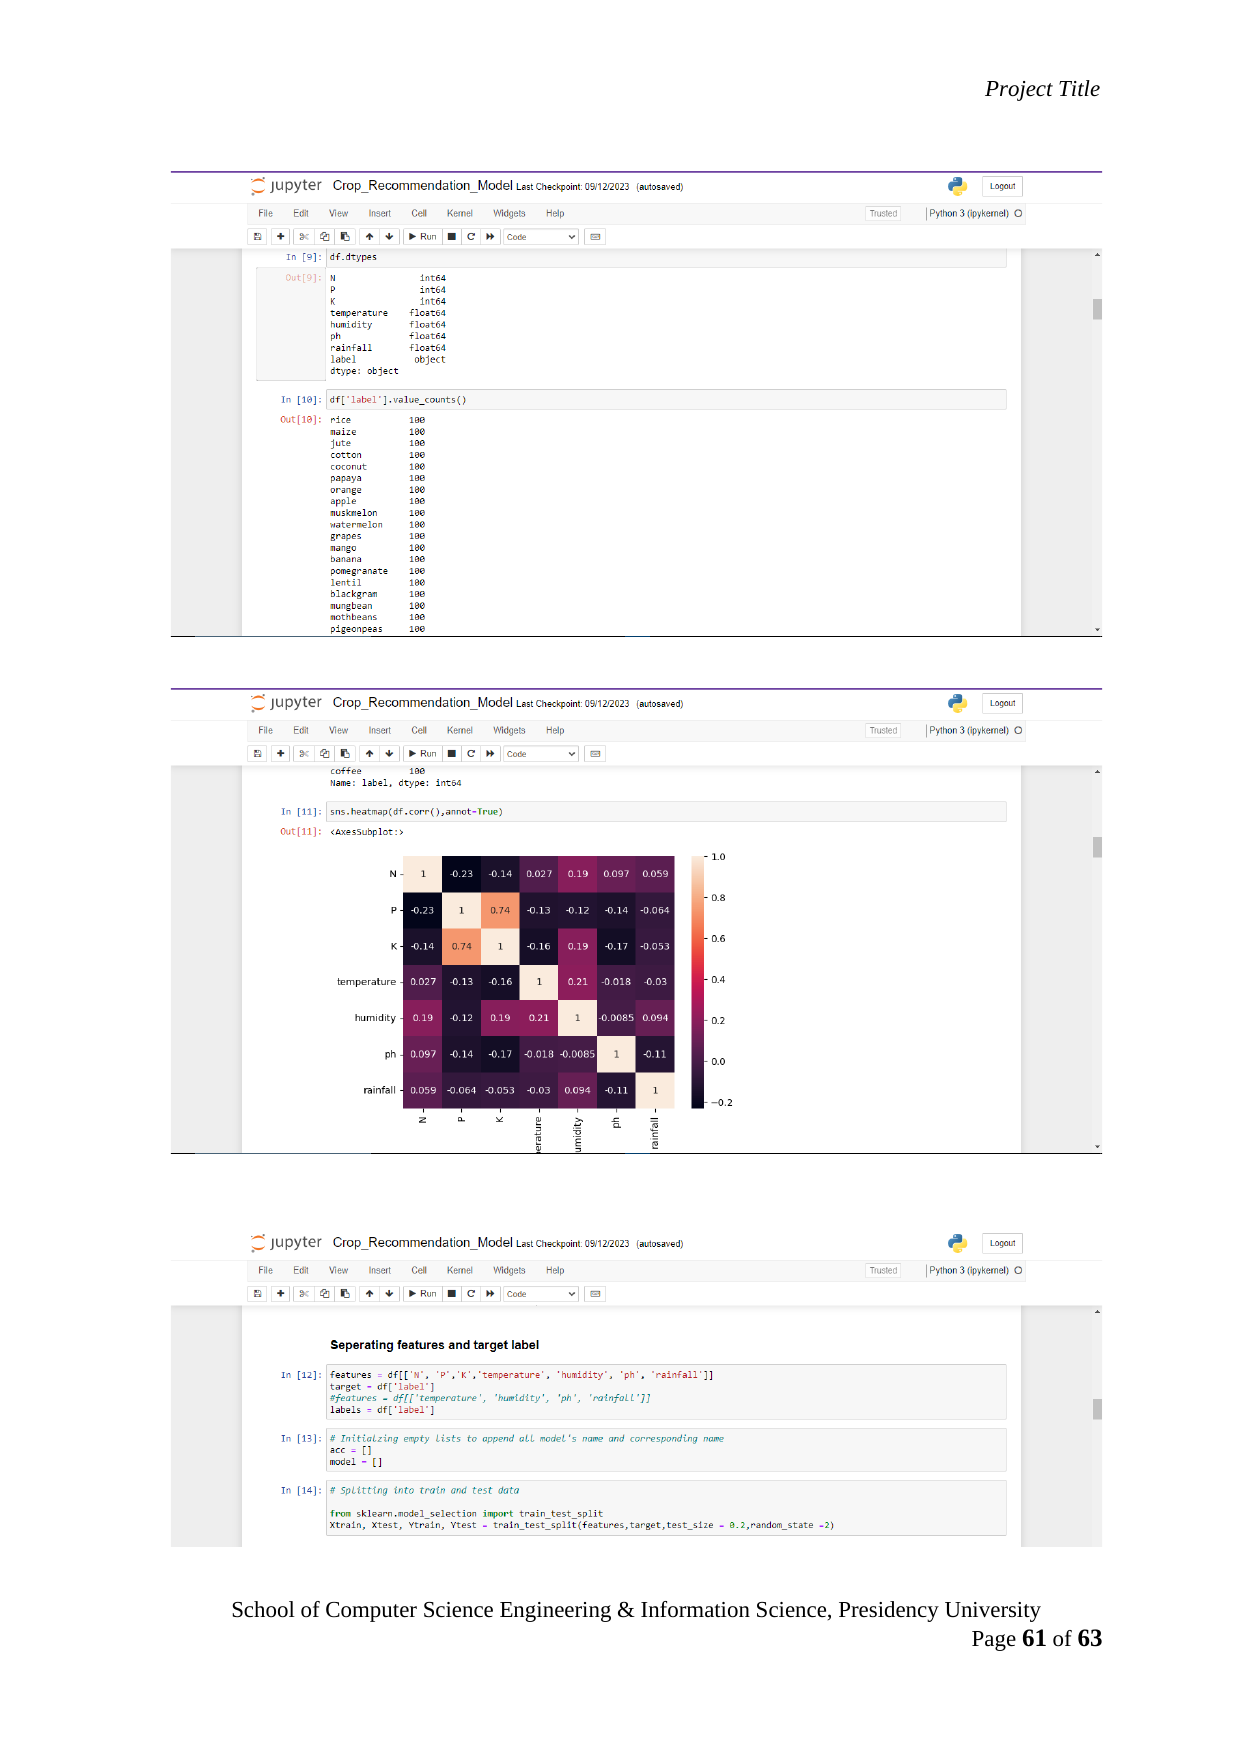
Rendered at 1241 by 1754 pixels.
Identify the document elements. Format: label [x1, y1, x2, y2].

picture [170, 688, 1103, 1154]
picture [170, 171, 1103, 637]
picture [170, 1230, 1103, 1547]
